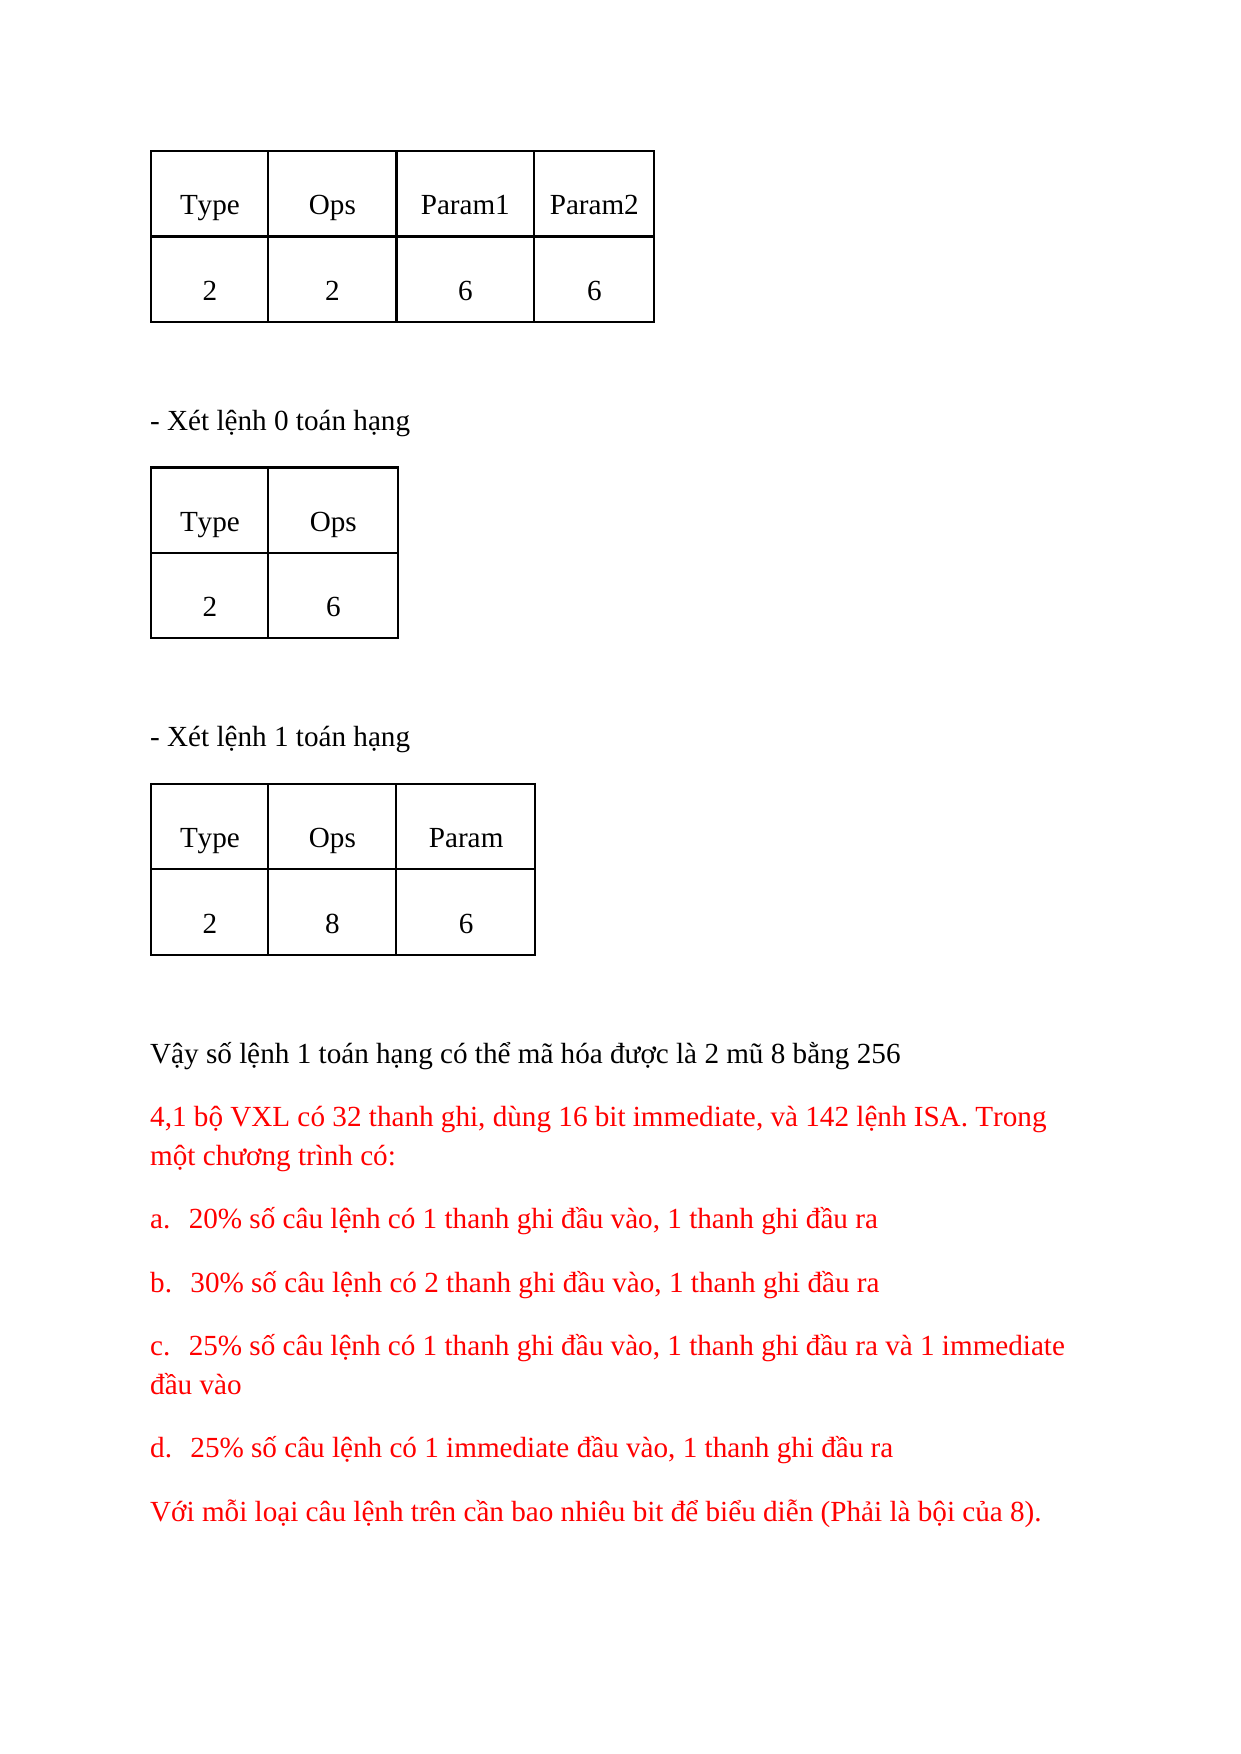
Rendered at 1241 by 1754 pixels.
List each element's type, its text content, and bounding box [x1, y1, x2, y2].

table_header Type [152, 785, 267, 868]
table_cell 6 [398, 238, 533, 321]
table_header Param2 [535, 152, 653, 235]
text 4,1 bộ VXL có 32 thanh ghi, dùng 16 bit immediate, và 142 lệnh ISA. Trong một chương trình có: [150, 1099, 1090, 1171]
table_cell 6 [535, 238, 653, 321]
text b. 30% số câu lệnh có 2 thanh ghi đầu vào, 1 thanh ghi đầu ra [150, 1265, 1090, 1298]
table_cell 2 [152, 238, 267, 321]
text c. 25% số câu lệnh có 1 thanh ghi đầu vào, 1 thanh ghi đầu ra và 1 immediate đầu vào [150, 1328, 1090, 1401]
table_cell 6 [397, 870, 534, 953]
table_header Param1 [398, 152, 533, 235]
text d. 25% số câu lệnh có 1 immediate đầu vào, 1 thanh ghi đầu ra [150, 1431, 1090, 1464]
text Với mỗi loại câu lệnh trên cần bao nhiêu bit để biểu diễn (Phải là bội của 8). [150, 1494, 1090, 1528]
table_cell 8 [269, 870, 395, 953]
table_header Ops [269, 469, 397, 552]
text Vậy số lệnh 1 toán hạng có thể mã hóa được là 2 mũ 8 bằng 256 [150, 1036, 1090, 1069]
table_cell 2 [152, 870, 267, 953]
text - Xét lệnh 1 toán hạng [150, 719, 1090, 753]
text a. 20% số câu lệnh có 1 thanh ghi đầu vào, 1 thanh ghi đầu ra [150, 1201, 1090, 1235]
table_cell 2 [152, 554, 267, 637]
table_header Type [152, 469, 267, 552]
table_header Ops [269, 152, 395, 235]
table_cell 2 [269, 238, 395, 321]
table_cell 6 [269, 554, 397, 637]
table_header Param [397, 785, 534, 868]
table_header Ops [269, 785, 395, 868]
table_header Type [152, 152, 267, 235]
text - Xét lệnh 0 toán hạng [150, 403, 1090, 436]
